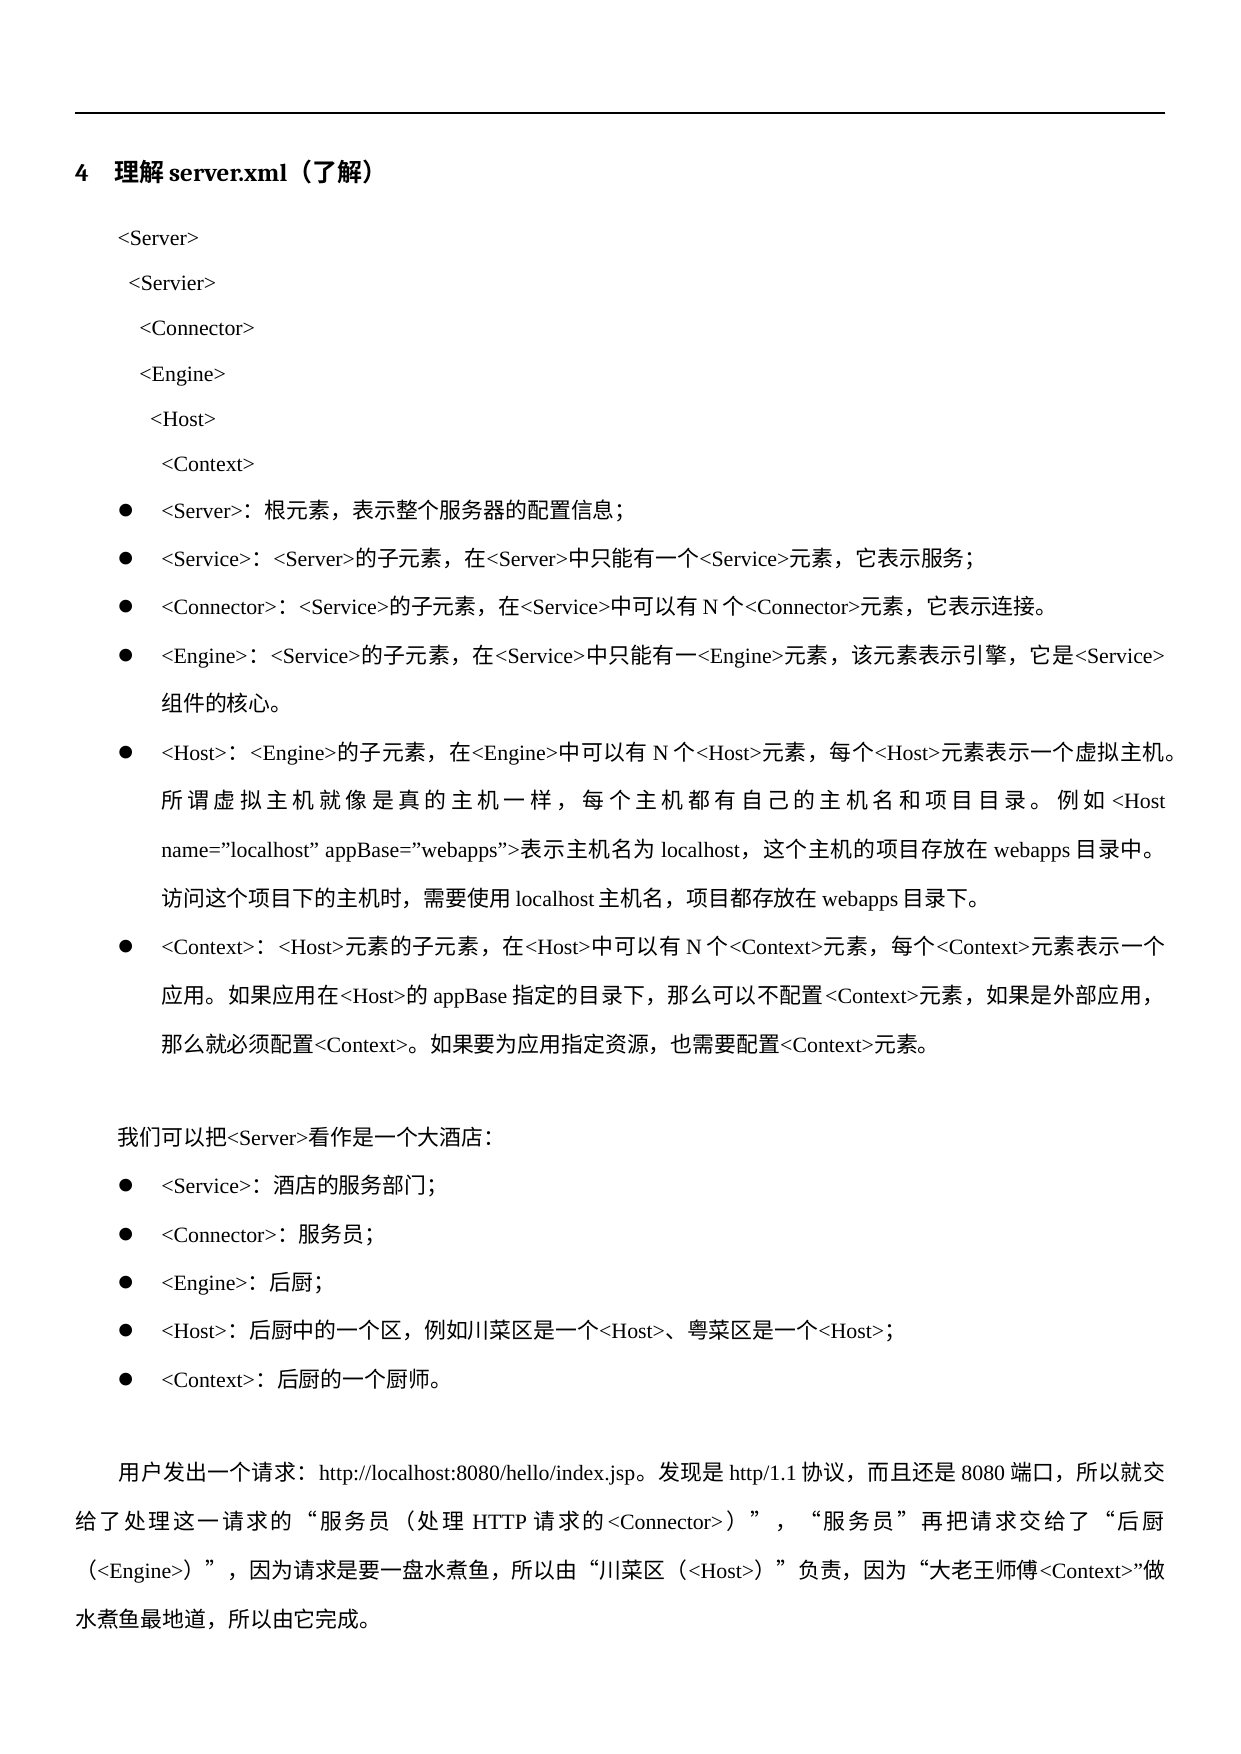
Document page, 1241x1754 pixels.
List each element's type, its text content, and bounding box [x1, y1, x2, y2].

list <Host>：<Engine>的子元素，在<Engine>中可以有N个<Host>元素，每个<Host>元素表示一个虚拟主机。所谓虚拟主机就像是真的主机一样，每个主机都有自己的主机名和项目目录。例如<Host name=”localhost” appBase=”webapps”>表示主机名为localhost，这个主机的项目存放在webapps目录中。访问这个项目下的主机时，需要使用localhost主机名，项目都存放在webapps目录下。 [117, 734, 1165, 913]
list <Service>：<Server>的子元素，在<Server>中只能有一个<Service>元素，它表示服务； [117, 541, 1165, 573]
list <Connector>：<Service>的子元素，在<Service>中可以有N个<Connector>元素，它表示连接。 [117, 589, 1165, 621]
list <Host>：后厨中的一个区，例如川菜区是一个<Host>、粤菜区是一个<Host>； [117, 1313, 1165, 1346]
text <Context> [75, 447, 1165, 479]
list <Context>：后厨的一个厨师。 [117, 1361, 1165, 1394]
text <Server> [75, 222, 1165, 254]
text 用户发出一个请求：http://localhost:8080/hello/index.jsp。发现是http/1.1协议，而且还是8080端口，所以就交给了处理这一请求的“服务员（处理HTTP请求的<Connector>）”，“服务员”再把请求交给了“后厨（<Engine>）”，因为请求是要一盘水煮鱼，所以由“川菜区（<Host>）”负责，因为“大老王师傅<Context>”做水煮鱼最地道，所以由它完成。 [75, 1455, 1165, 1634]
list <Engine>：后厨； [117, 1265, 1165, 1297]
list <Connector>：服务员； [117, 1216, 1165, 1249]
text <Connector> [75, 312, 1165, 344]
text <Host> [75, 402, 1165, 434]
subtitle 4 理解server.xml（了解） [75, 138, 1165, 203]
text <Engine> [75, 357, 1165, 389]
list <Service>：酒店的服务部门； [117, 1168, 1165, 1201]
list <Context>：<Host>元素的子元素，在<Host>中可以有N个<Context>元素，每个<Context>元素表示一个应用。如果应用在<Host>的appBase指定的目录下，那么可以不配置<Context>元素，如果是外部应用，那么就必须配置<Context>。如果要为应用指定资源，也需要配置<Context>元素。 [117, 929, 1165, 1059]
text 我们可以把<Server>看作是一个大酒店： [75, 1120, 1165, 1152]
list <Engine>：<Service>的子元素，在<Service>中只能有一<Engine>元素，该元素表示引擎，它是<Service>组件的核心。 [117, 637, 1165, 718]
text <Servier> [75, 267, 1165, 299]
list <Server>：根元素，表示整个服务器的配置信息； [117, 492, 1165, 525]
